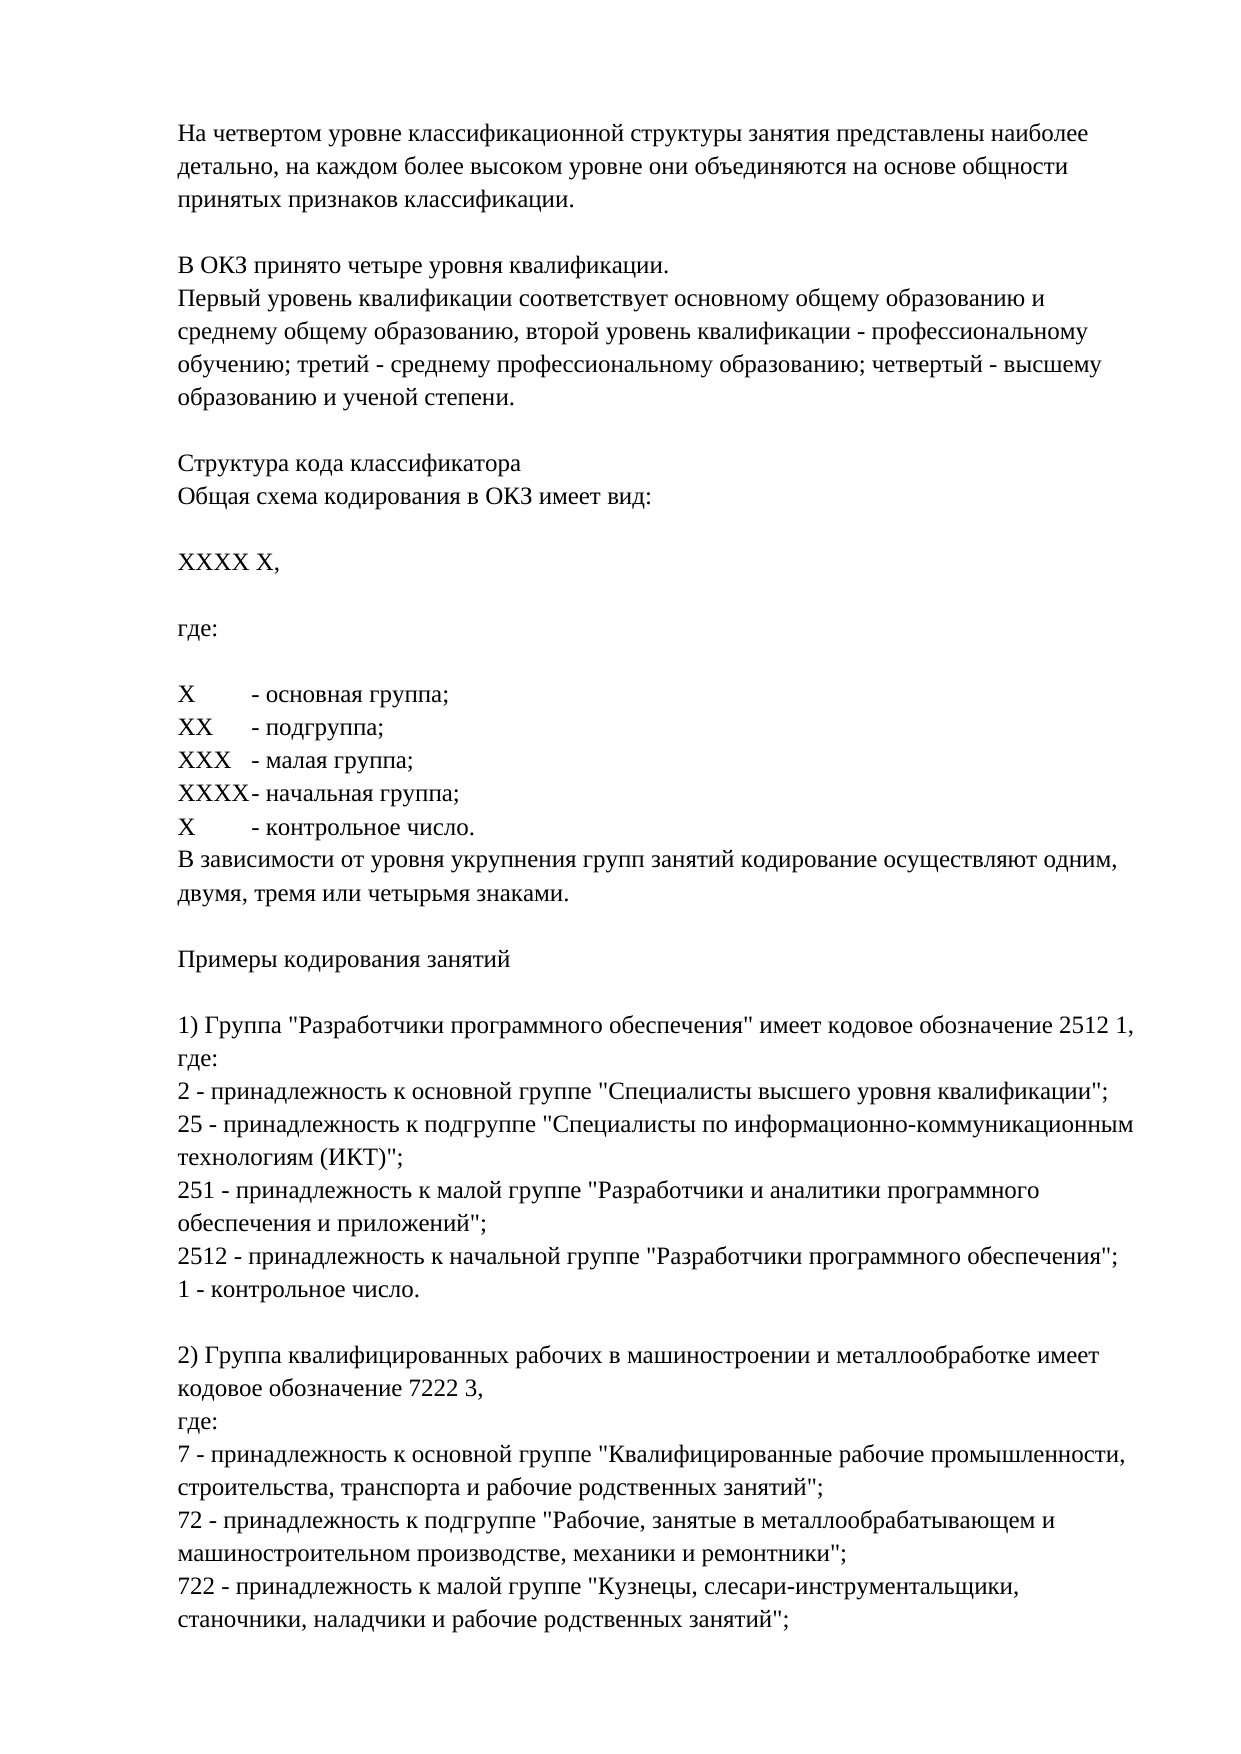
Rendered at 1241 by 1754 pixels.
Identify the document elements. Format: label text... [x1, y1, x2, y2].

text где: [177, 1406, 1152, 1435]
text 1) Группа "Разработчики программного обеспечения" имеет кодовое обозначение 2512 1, [177, 1010, 1152, 1038]
text 25 - принадлежность к подгруппе "Специалисты по информационно-коммуникационным технологиям (ИКТ)"; [177, 1109, 1152, 1171]
text XXX - малая группа; [177, 746, 1152, 774]
text 7 - принадлежность к основной группе "Квалифицированные рабочие промышленности, строительства, транспорта и рабочие родственных занятий"; [177, 1439, 1152, 1501]
text 722 - принадлежность к малой группе "Кузнецы, слесари-инструментальщики, станочники, наладчики и рабочие родственных занятий"; [177, 1571, 1152, 1633]
text Общая схема кодирования в ОКЗ имеет вид: [177, 481, 1152, 510]
text где: [177, 613, 1152, 642]
text Структура кода классификатора [177, 448, 1152, 477]
text где: [177, 1043, 1152, 1071]
text Первый уровень квалификации соответствует основному общему образованию и среднему общему образованию, второй уровень квалификации - профессиональному обучению; третий - среднему профессиональному образованию; четвертый - высшему образованию и ученой степени. [177, 283, 1152, 411]
text 72 - принадлежность к подгруппе "Рабочие, занятые в металлообрабатывающем и машиностроительном производстве, механики и ремонтники"; [177, 1505, 1152, 1567]
text XXXX - начальная группа; [177, 778, 1152, 807]
text 2) Группа квалифицированных рабочих в машиностроении и металлообработке имеет кодовое обозначение 7222 3, [177, 1340, 1152, 1402]
text X - основная группа; [177, 679, 1152, 708]
text XX - подгруппа; [177, 712, 1152, 741]
text В ОКЗ принято четыре уровня квалификации. [177, 250, 1152, 279]
text 1 - контрольное число. [177, 1274, 1152, 1303]
text X - контрольное число. [177, 812, 1152, 840]
text XXXX X, [177, 547, 1152, 576]
text В зависимости от уровня укрупнения групп занятий кодирование осуществляют одним, двумя, тремя или четырьмя знаками. [177, 844, 1152, 906]
text 2512 - принадлежность к начальной группе "Разработчики программного обеспечения"; [177, 1241, 1152, 1269]
text Примеры кодирования занятий [177, 944, 1152, 972]
text 251 - принадлежность к малой группе "Разработчики и аналитики программного обеспечения и приложений"; [177, 1175, 1152, 1237]
text На четвертом уровне классификационной структуры занятия представлены наиболее детально, на каждом более высоком уровне они объединяются на основе общности принятых признаков классификации. [177, 118, 1152, 213]
text 2 - принадлежность к основной группе "Специалисты высшего уровня квалификации"; [177, 1076, 1152, 1104]
